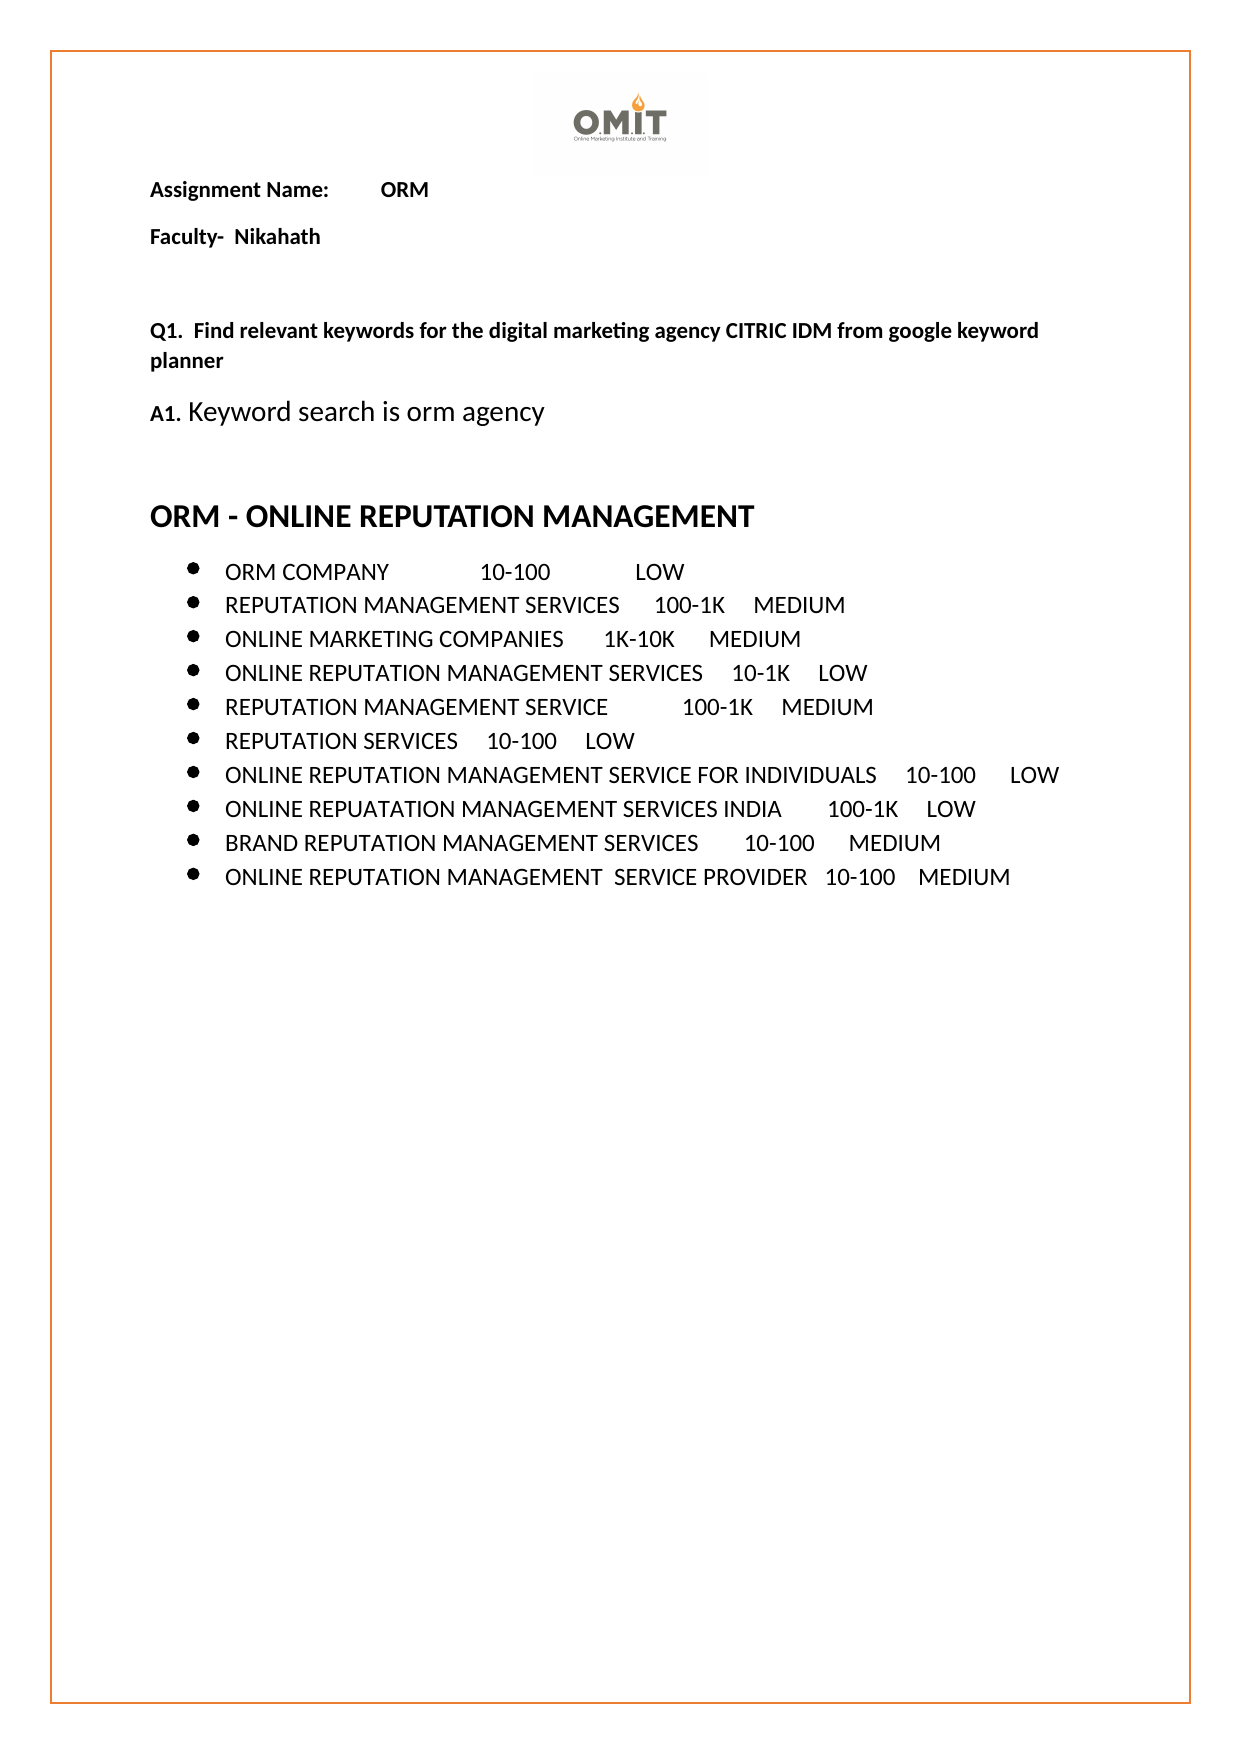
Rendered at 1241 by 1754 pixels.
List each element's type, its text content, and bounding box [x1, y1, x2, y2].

text Faculty- Nikahath [150, 222, 1090, 250]
picture [531, 73, 709, 176]
list ONLINE REPUTATION MANAGEMENT SERVICES 10-1K LOW [187, 657, 1090, 689]
text A1. Keyword search is orm agency [150, 393, 1090, 429]
list ONLINE REPUATATION MANAGEMENT SERVICES INDIA 100-1K LOW [187, 793, 1090, 825]
list ONLINE REPUTATION MANAGEMENT SERVICE FOR INDIVIDUALS 10-100 LOW [187, 759, 1090, 791]
list REPUTATION MANAGEMENT SERVICE 100-1K MEDIUM [187, 691, 1090, 723]
text ORM - ONLINE REPUTATION MANAGEMENT [150, 495, 1090, 536]
text Assignment Name: ORM [150, 175, 1090, 203]
list REPUTATION SERVICES 10-100 LOW [187, 725, 1090, 757]
list BRAND REPUTATION MANAGEMENT SERVICES 10-100 MEDIUM [187, 827, 1090, 859]
list REPUTATION MANAGEMENT SERVICES 100-1K MEDIUM [187, 589, 1090, 621]
text Q1. Find relevant keywords for the digital marketing agency CITRIC IDM from google keyword planner [150, 316, 1090, 374]
list ORM COMPANY 10-100 LOW [187, 556, 1090, 587]
list ONLINE REPUTATION MANAGEMENT SERVICE PROVIDER 10-100 MEDIUM [187, 861, 1090, 893]
list ONLINE MARKETING COMPANIES 1K-10K MEDIUM [187, 623, 1090, 655]
